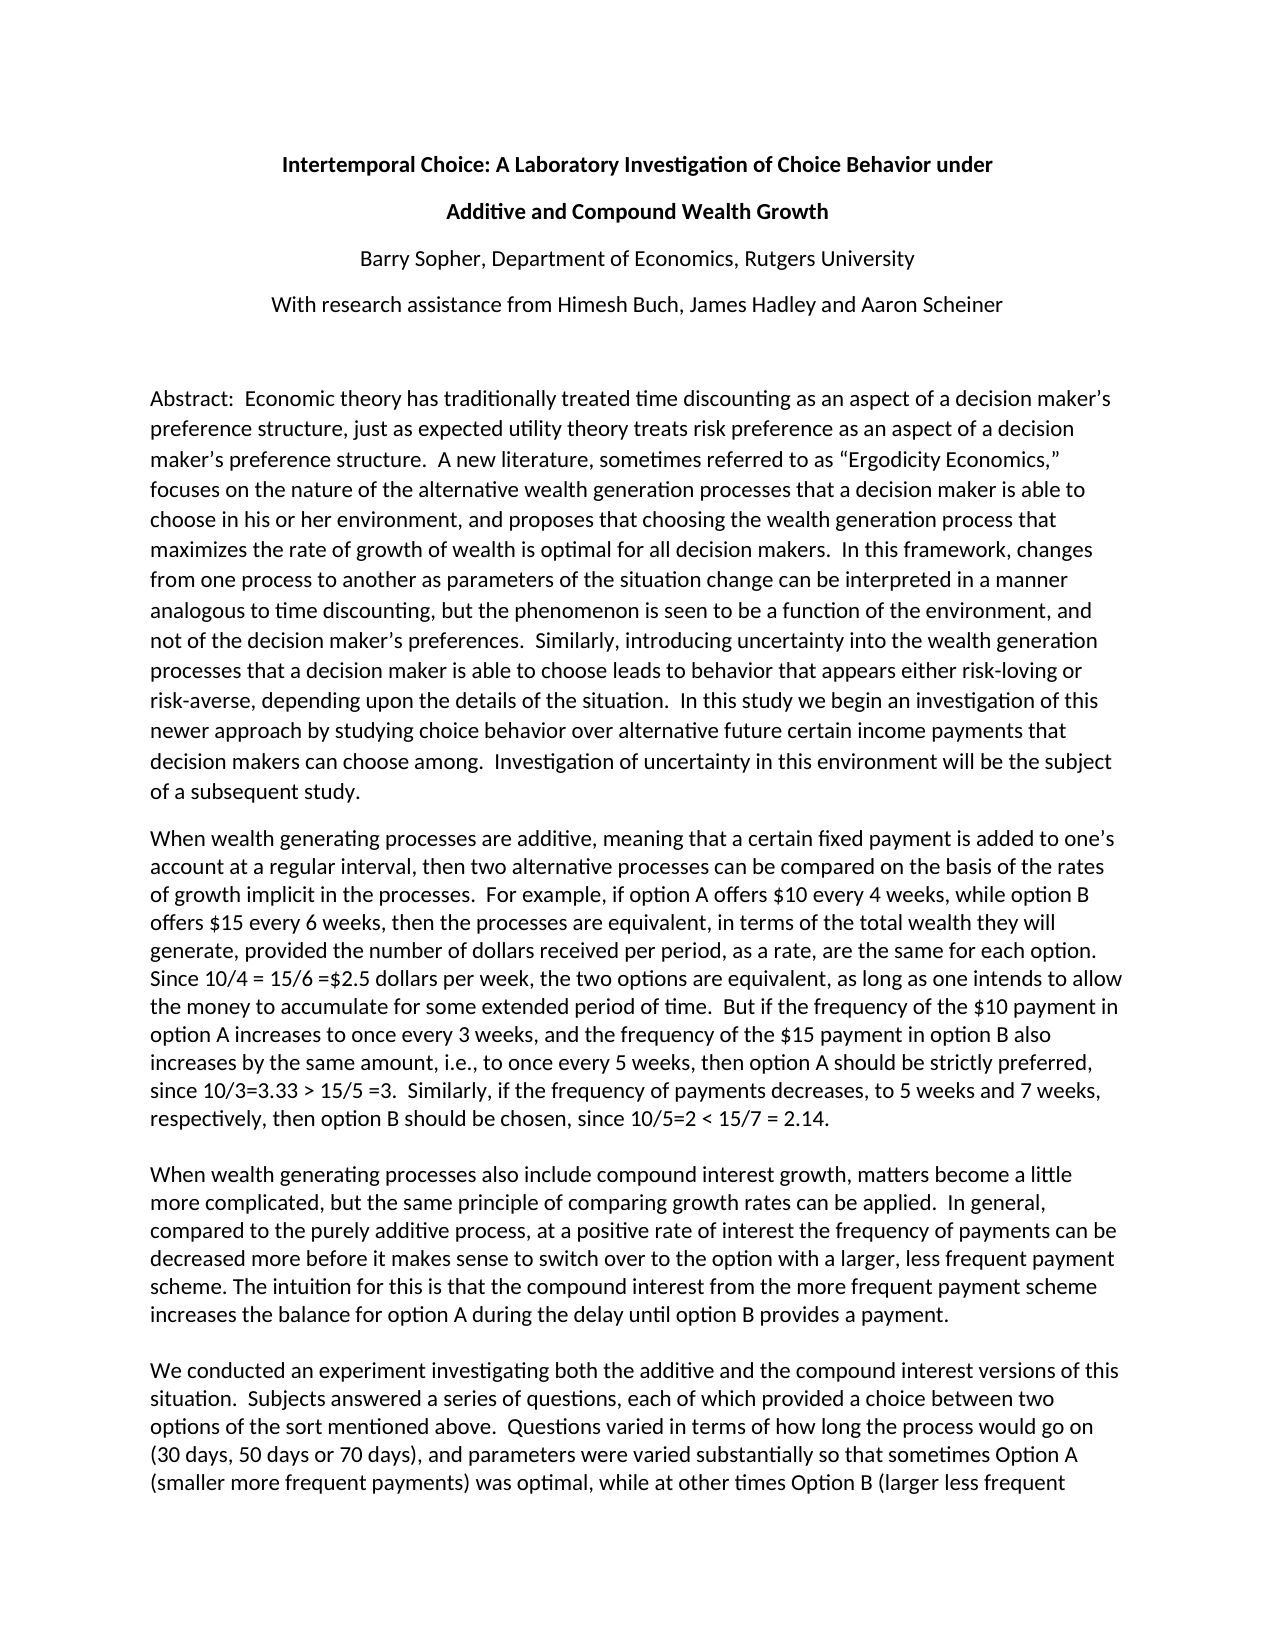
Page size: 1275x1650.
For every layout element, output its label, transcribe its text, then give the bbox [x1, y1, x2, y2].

text When wealth generating processes also include compound interest growth, matters become a little more complicated, but the same principle of comparing growth rates can be applied. In general, compared to the purely additive process, at a positive rate of interest the frequency of payments can be decreased more before it makes sense to switch over to the option with a larger, less frequent payment scheme. The intuition for this is that the compound interest from the more frequent payment scheme increases the balance for option A during the delay until option B provides a payment. [150, 1160, 1125, 1328]
text Abstract: Economic theory has traditionally treated time discounting as an aspect of a decision maker’s preference structure, just as expected utility theory treats risk preference as an aspect of a decision maker’s preference structure. A new literature, sometimes referred to as “Ergodicity Economics,” focuses on the nature of the alternative wealth generation processes that a decision maker is able to choose in his or her environment, and proposes that choosing the wealth generation process that maximizes the rate of growth of wealth is optimal for all decision makers. In this framework, changes from one process to another as parameters of the situation change can be interpreted in a manner analogous to time discounting, but the phenomenon is seen to be a function of the environment, and not of the decision maker’s preferences. Similarly, introducing uncertainty into the wealth generation processes that a decision maker is able to choose leads to behavior that appears either risk-loving or risk-averse, depending upon the details of the situation. In this study we begin an investigation of this newer approach by studying choice behavior over alternative future certain income payments that decision makers can choose among. Investigation of uncertainty in this environment will be the subject of a subsequent study. [150, 384, 1125, 805]
text When wealth generating processes are additive, meaning that a certain fixed payment is added to one’s account at a regular interval, then two alternative processes can be compared on the basis of the rates of growth implicit in the processes. For example, if option A offers $10 every 4 weeks, while option B offers $15 every 6 weeks, then the processes are equivalent, in terms of the total wealth they will generate, provided the number of dollars received per period, as a rate, are the same for each option. Since 10/4 = 15/6 =$2.5 dollars per week, the two options are equivalent, as long as one intends to allow the money to accumulate for some extended period of time. But if the frequency of the $10 payment in option A increases to once every 3 weeks, and the frequency of the $15 payment in option B also increases by the same amount, i.e., to once every 5 weeks, then option A should be strictly preferred, since 10/3=3.33 > 15/5 =3. Similarly, if the frequency of payments decreases, to 5 weeks and 7 weeks, respectively, then option B should be chosen, since 10/5=2 < 15/7 = 2.14. [150, 824, 1125, 1132]
text Intertemporal Choice: A Laboratory Investigation of Choice Behavior under [150, 150, 1125, 178]
text Additive and Compound Wealth Growth [150, 197, 1125, 225]
text With research assistance from Himesh Buch, James Hadley and Aaron Scheiner [150, 291, 1125, 319]
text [150, 1356, 1125, 1496]
text Barry Sopher, Department of Economics, Rutgers University [150, 244, 1125, 272]
